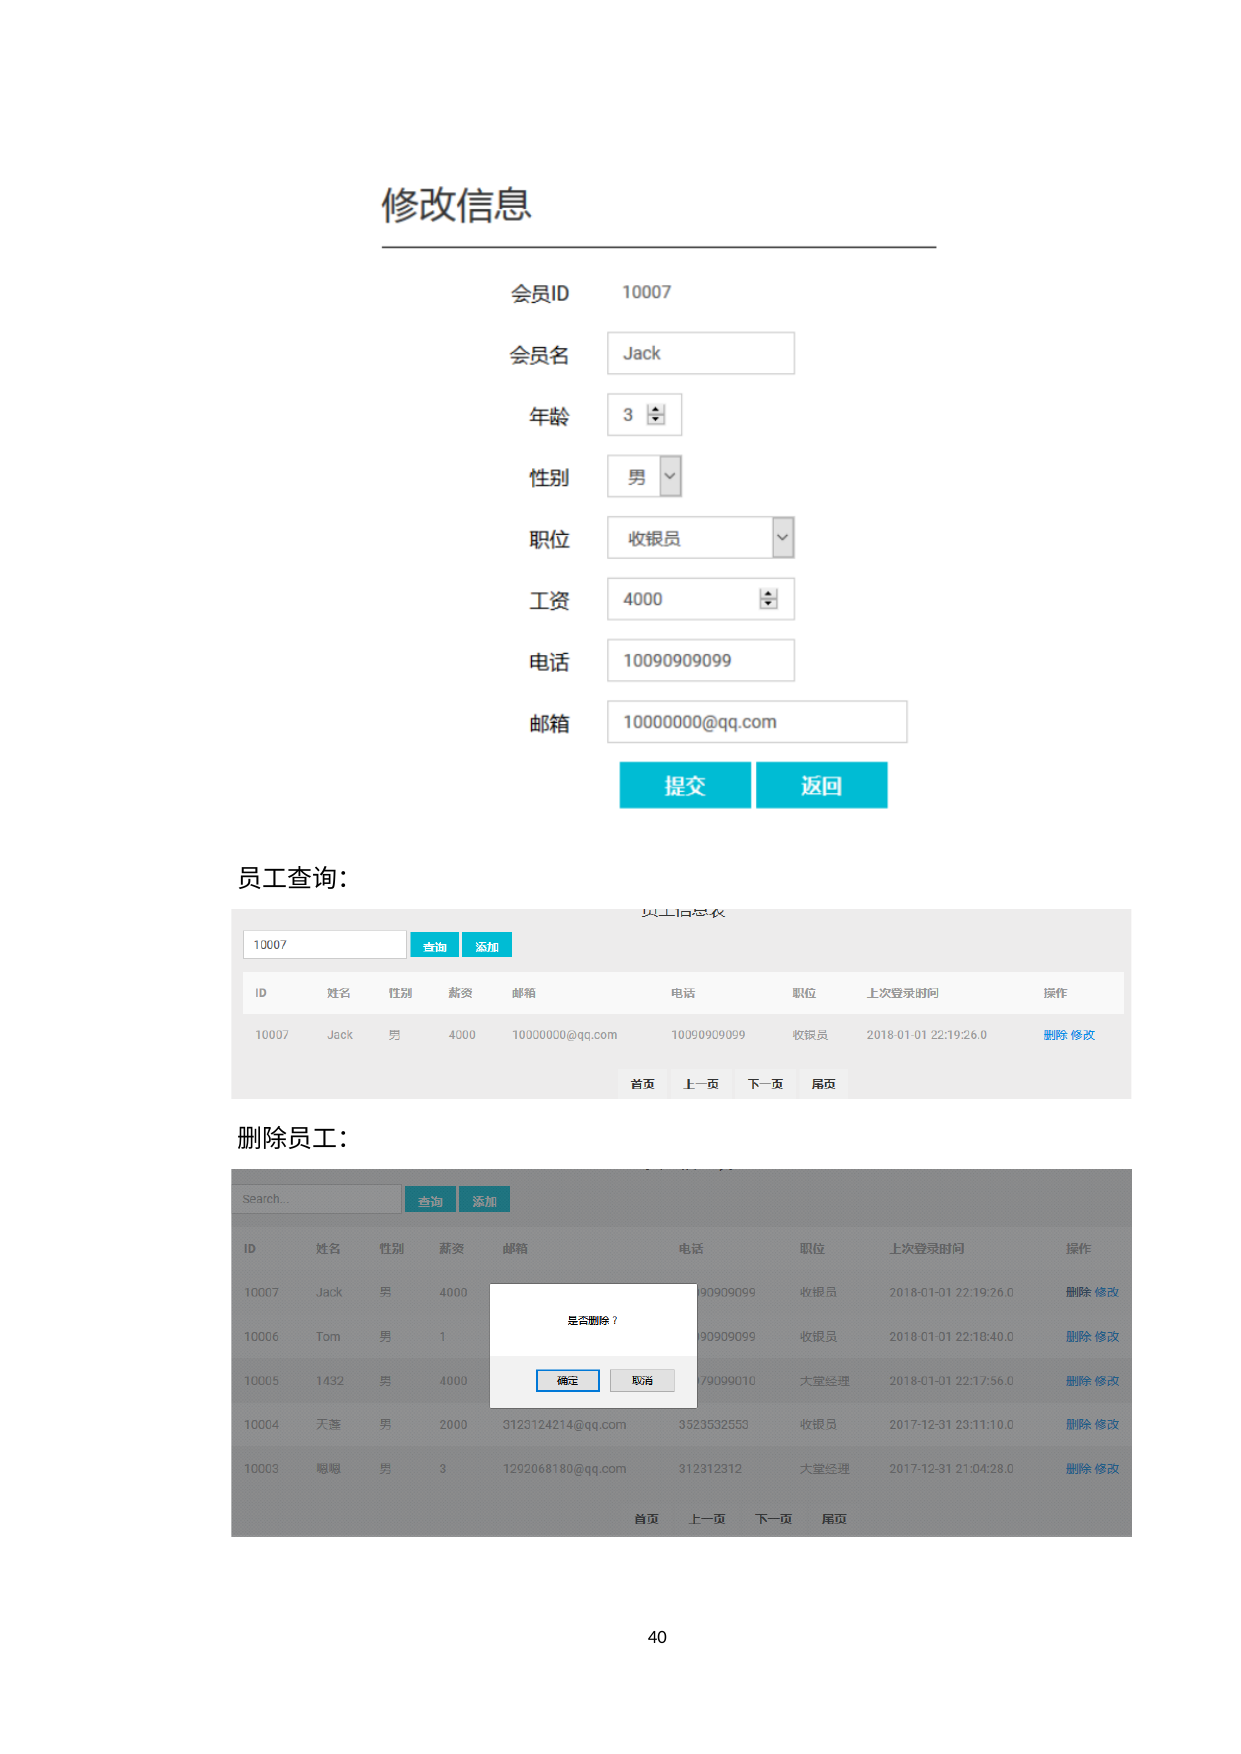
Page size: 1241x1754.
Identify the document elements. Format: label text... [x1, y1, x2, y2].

picture [231, 909, 1132, 1099]
text 员工查询： [187, 844, 1127, 909]
text 删除员工： [187, 1104, 1127, 1169]
picture [231, 1169, 1132, 1537]
picture [359, 162, 999, 816]
